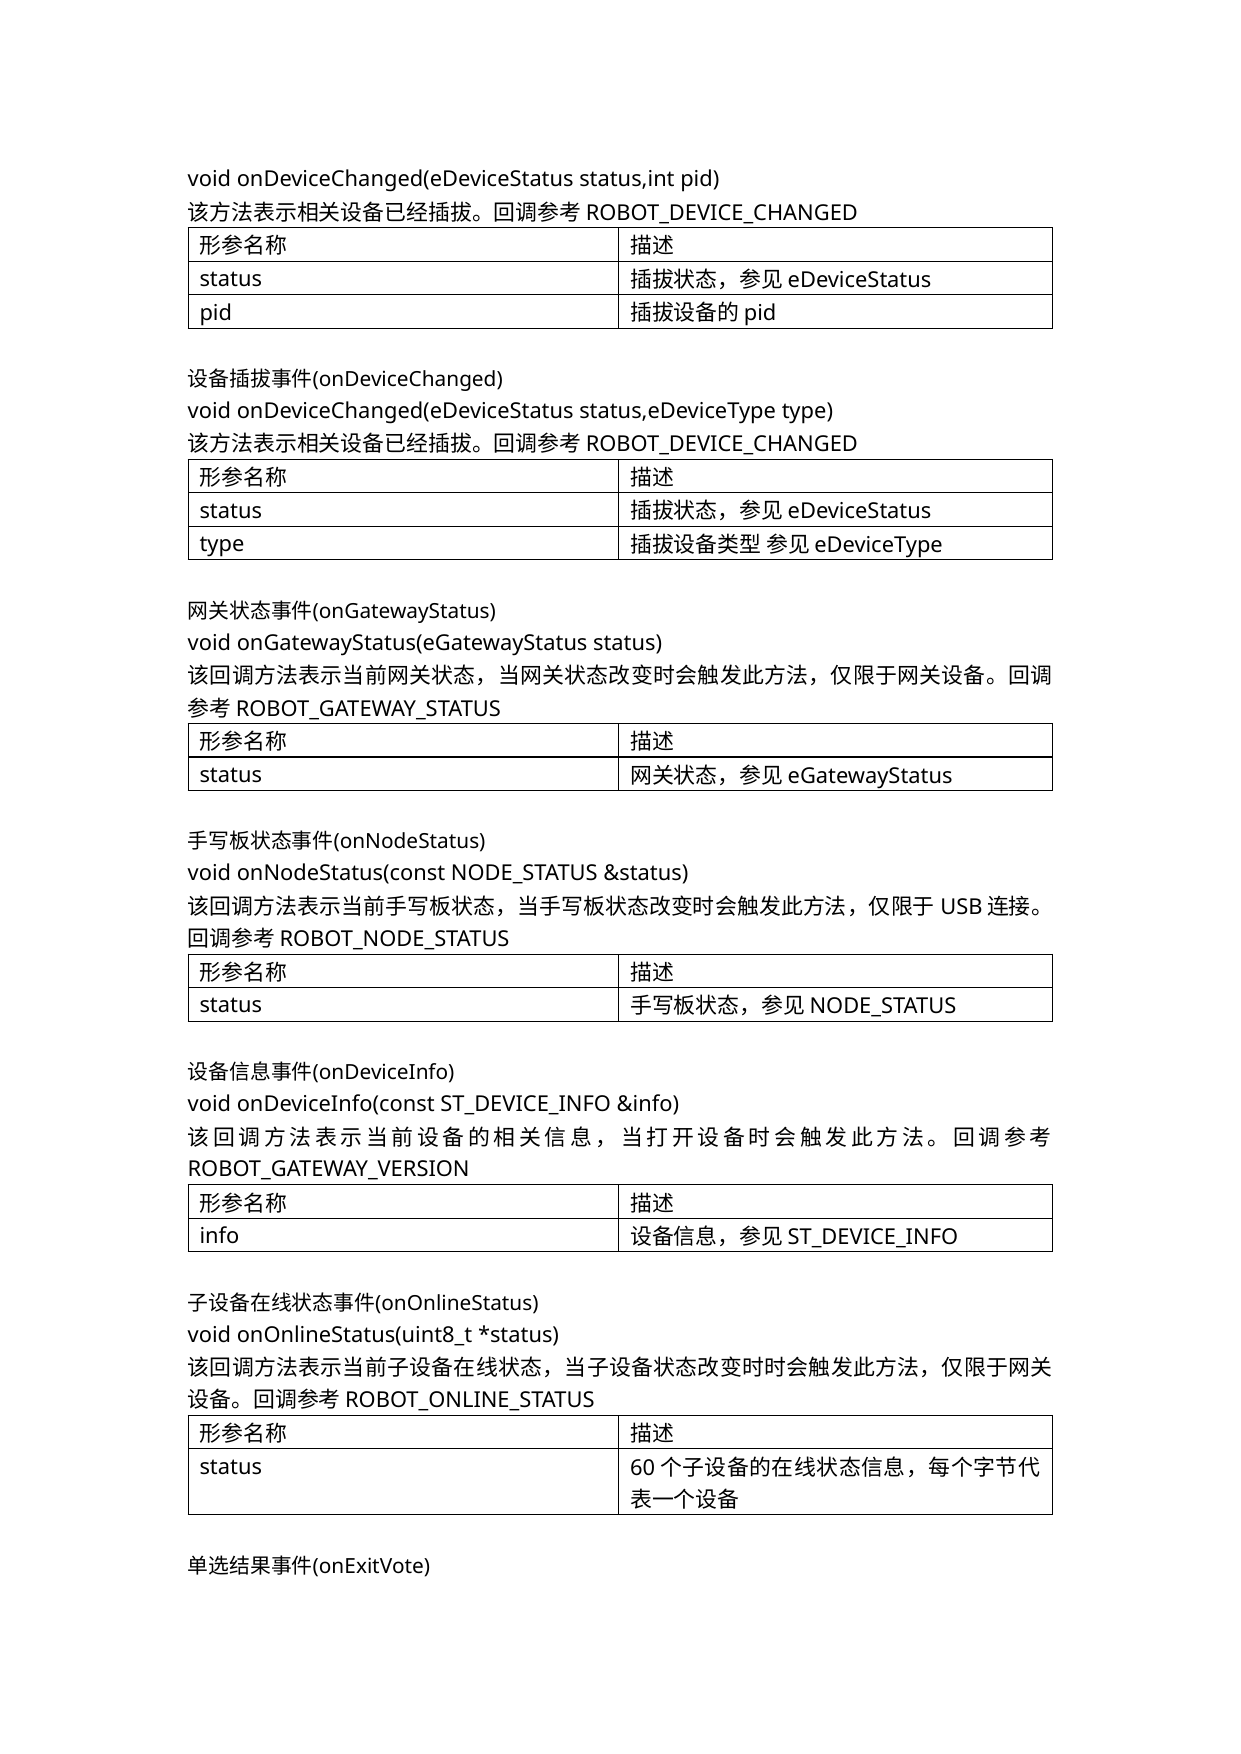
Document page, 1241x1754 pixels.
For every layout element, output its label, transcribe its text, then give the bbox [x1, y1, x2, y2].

text 该回调方法表示当前设备的相关信息，当打开设备时会触发此方法。回调参考ROBOT_GATEWAY_VERSION [187, 1119, 1053, 1184]
table_header 形参名称 [189, 955, 618, 987]
text 该回调方法表示当前网关状态，当网关状态改变时会触发此方法，仅限于网关设备。回调参考ROBOT_GATEWAY_STATUS [187, 658, 1053, 723]
text 该方法表示相关设备已经插拔。回调参考ROBOT_DEVICE_CHANGED [187, 194, 1053, 227]
text void onDeviceChanged(eDeviceStatus status,int pid) [187, 162, 1053, 194]
table_header 描述 [619, 955, 1052, 987]
table_cell 手写板状态，参见NODE_STATUS [619, 988, 1052, 1021]
text 设备信息事件(onDeviceInfo) [187, 1054, 1053, 1087]
text 单选结果事件(onExitVote) [187, 1548, 1053, 1580]
text 该回调方法表示当前手写板状态，当手写板状态改变时会触发此方法，仅限于USB连接。回调参考ROBOT_NODE_STATUS [187, 888, 1053, 953]
table_cell type [189, 527, 618, 559]
text 该方法表示相关设备已经插拔。回调参考ROBOT_DEVICE_CHANGED [187, 426, 1053, 459]
text void onGatewayStatus(eGatewayStatus status) [187, 625, 1053, 658]
table_cell pid [189, 295, 618, 328]
table_header 形参名称 [189, 1416, 618, 1448]
text 该回调方法表示当前子设备在线状态，当子设备状态改变时时会触发此方法，仅限于网关设备。回调参考ROBOT_ONLINE_STATUS [187, 1350, 1053, 1415]
table_cell status [189, 262, 618, 294]
table_cell 60个子设备的在线状态信息，每个字节代表一个设备 [619, 1449, 1052, 1514]
text void onOnlineStatus(uint8_t *status) [187, 1317, 1053, 1350]
table_cell 设备信息，参见ST_DEVICE_INFO [619, 1219, 1052, 1251]
table_cell status [189, 1449, 618, 1514]
text 手写板状态事件(onNodeStatus) [187, 823, 1053, 856]
table_header 描述 [619, 228, 1052, 261]
table_header 形参名称 [189, 460, 618, 492]
table_cell status [189, 988, 618, 1021]
text void onNodeStatus(const NODE_STATUS &status) [187, 856, 1053, 888]
table_cell 插拔设备的pid [619, 295, 1052, 328]
text void onDeviceChanged(eDeviceStatus status,eDeviceType type) [187, 394, 1053, 426]
text 网关状态事件(onGatewayStatus) [187, 593, 1053, 625]
text 子设备在线状态事件(onOnlineStatus) [187, 1285, 1053, 1317]
text void onDeviceInfo(const ST_DEVICE_INFO &info) [187, 1087, 1053, 1119]
table_cell status [189, 758, 618, 790]
table_cell 插拔状态，参见eDeviceStatus [619, 493, 1052, 526]
table_header 形参名称 [189, 724, 618, 756]
text 设备插拔事件(onDeviceChanged) [187, 361, 1053, 394]
table_header 描述 [619, 460, 1052, 492]
table_cell 插拔状态，参见eDeviceStatus [619, 262, 1052, 294]
table_header 描述 [619, 724, 1052, 756]
table_header 描述 [619, 1185, 1052, 1218]
table_cell status [189, 493, 618, 526]
table_cell 网关状态，参见eGatewayStatus [619, 758, 1052, 790]
table_cell info [189, 1219, 618, 1251]
table_cell 插拔设备类型 参见eDeviceType [619, 527, 1052, 559]
table_header 描述 [619, 1416, 1052, 1448]
table_header 形参名称 [189, 228, 618, 261]
table_header 形参名称 [189, 1185, 618, 1218]
